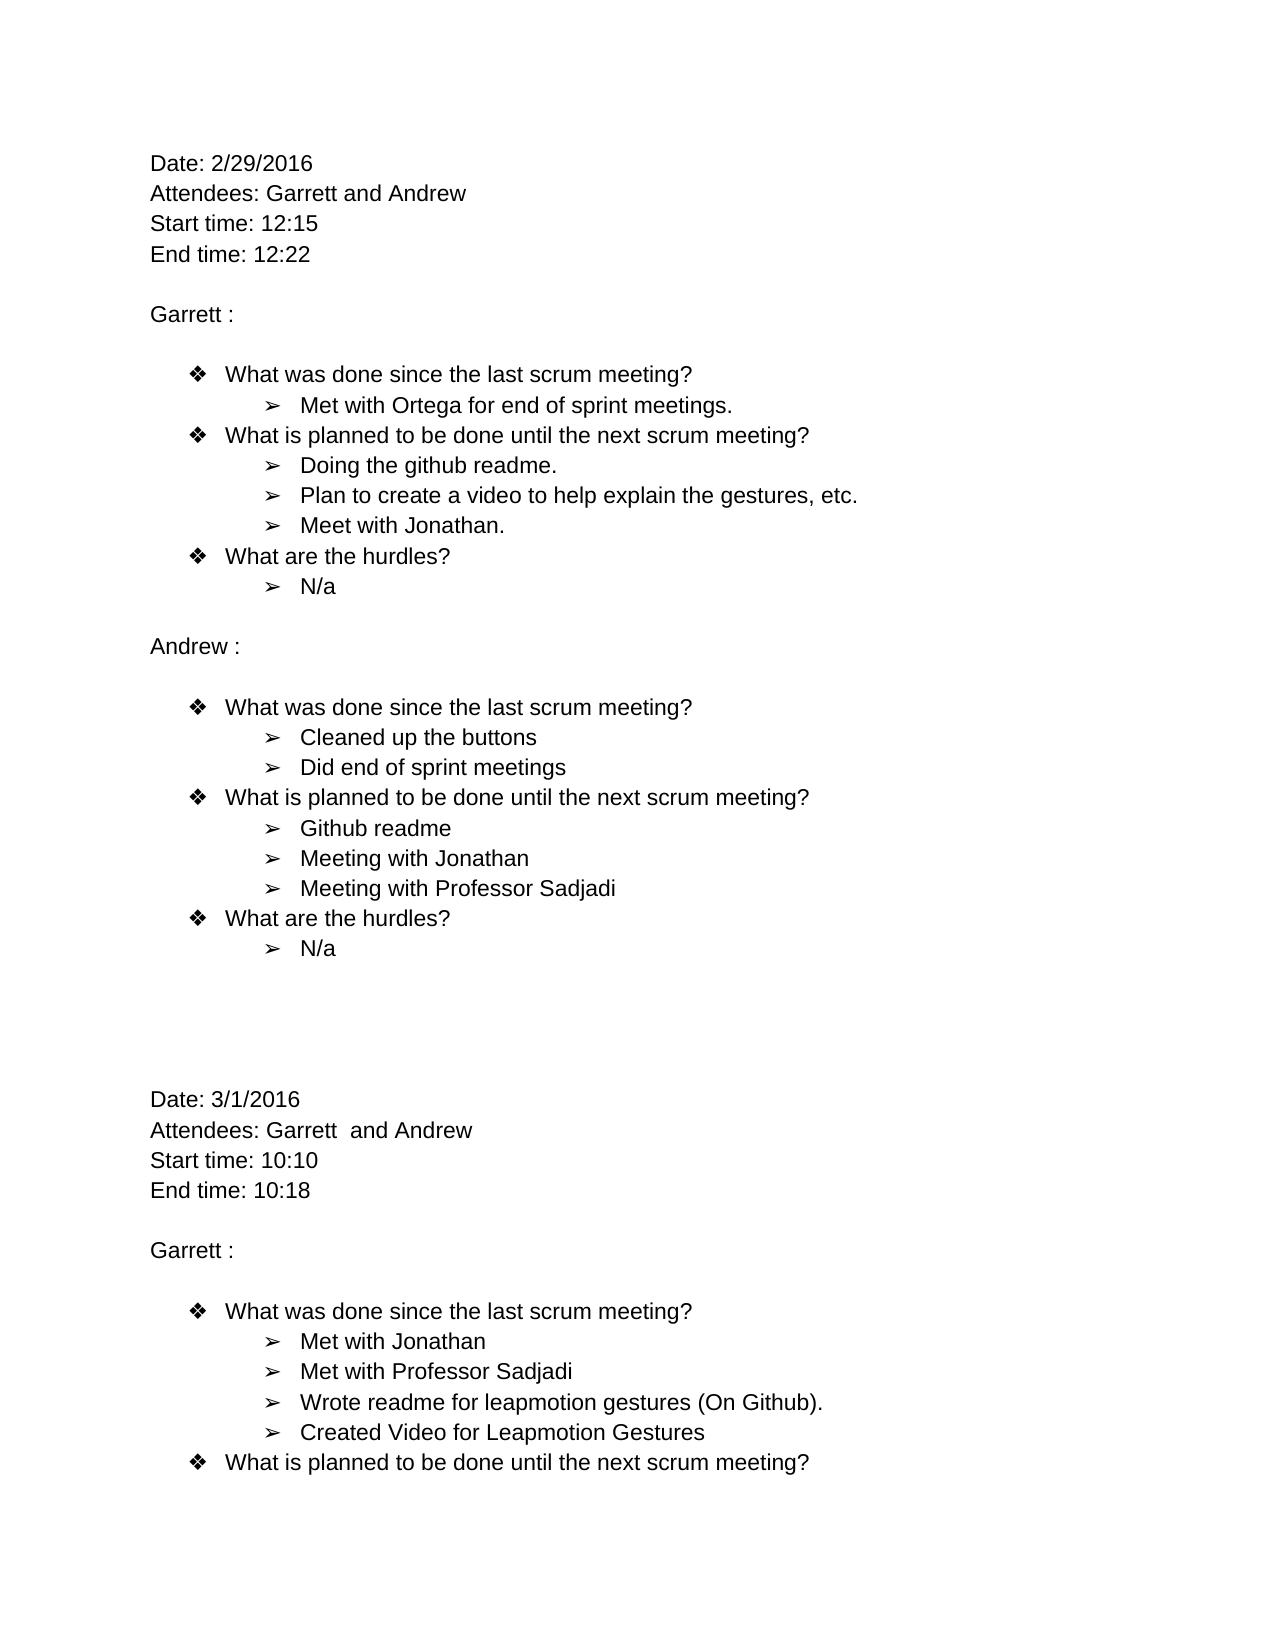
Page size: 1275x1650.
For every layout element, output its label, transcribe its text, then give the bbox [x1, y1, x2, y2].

list What was done since the last scrum meeting? [187, 361, 1125, 388]
list Did end of sprint meetings [262, 754, 1125, 781]
list What is planned to be done until the next scrum meeting? [187, 422, 1125, 448]
text End time: 10:18 [150, 1177, 1125, 1203]
list What was done since the last scrum meeting? [187, 1298, 1125, 1324]
list N/a [262, 935, 1125, 962]
text Date: 3/1/2016 [150, 1086, 1125, 1113]
list Met with Ortega for end of sprint meetings. [262, 392, 1125, 418]
list Meeting with Professor Sadjadi [262, 875, 1125, 901]
text Attendees: Garrett and Andrew [150, 1117, 1125, 1143]
text Date: 2/29/2016 [150, 150, 1125, 176]
list Created Video for Leapmotion Gestures [262, 1419, 1125, 1445]
list What are the hurdles? [187, 543, 1125, 569]
list What was done since the last scrum meeting? [187, 694, 1125, 720]
list Plan to create a video to help explain the gestures, etc. [262, 482, 1125, 509]
text Garrett : [150, 301, 1125, 327]
list Doing the github readme. [262, 452, 1125, 478]
text End time: 12:22 [150, 241, 1125, 267]
text Start time: 12:15 [150, 210, 1125, 237]
list Github readme [262, 814, 1125, 841]
list Meet with Jonathan. [262, 512, 1125, 539]
list Met with Jonathan [262, 1328, 1125, 1354]
list Met with Professor Sadjadi [262, 1358, 1125, 1385]
text Start time: 10:10 [150, 1147, 1125, 1173]
text Garrett : [150, 1237, 1125, 1264]
list Cleaned up the buttons [262, 724, 1125, 750]
text Andrew : [150, 633, 1125, 660]
list What is planned to be done until the next scrum meeting? [187, 784, 1125, 811]
list N/a [262, 573, 1125, 599]
list What is planned to be done until the next scrum meeting? [187, 1449, 1125, 1475]
list Meeting with Jonathan [262, 845, 1125, 871]
list What are the hurdles? [187, 905, 1125, 932]
text Attendees: Garrett and Andrew [150, 180, 1125, 207]
list Wrote readme for leapmotion gestures (On Github). [262, 1388, 1125, 1415]
